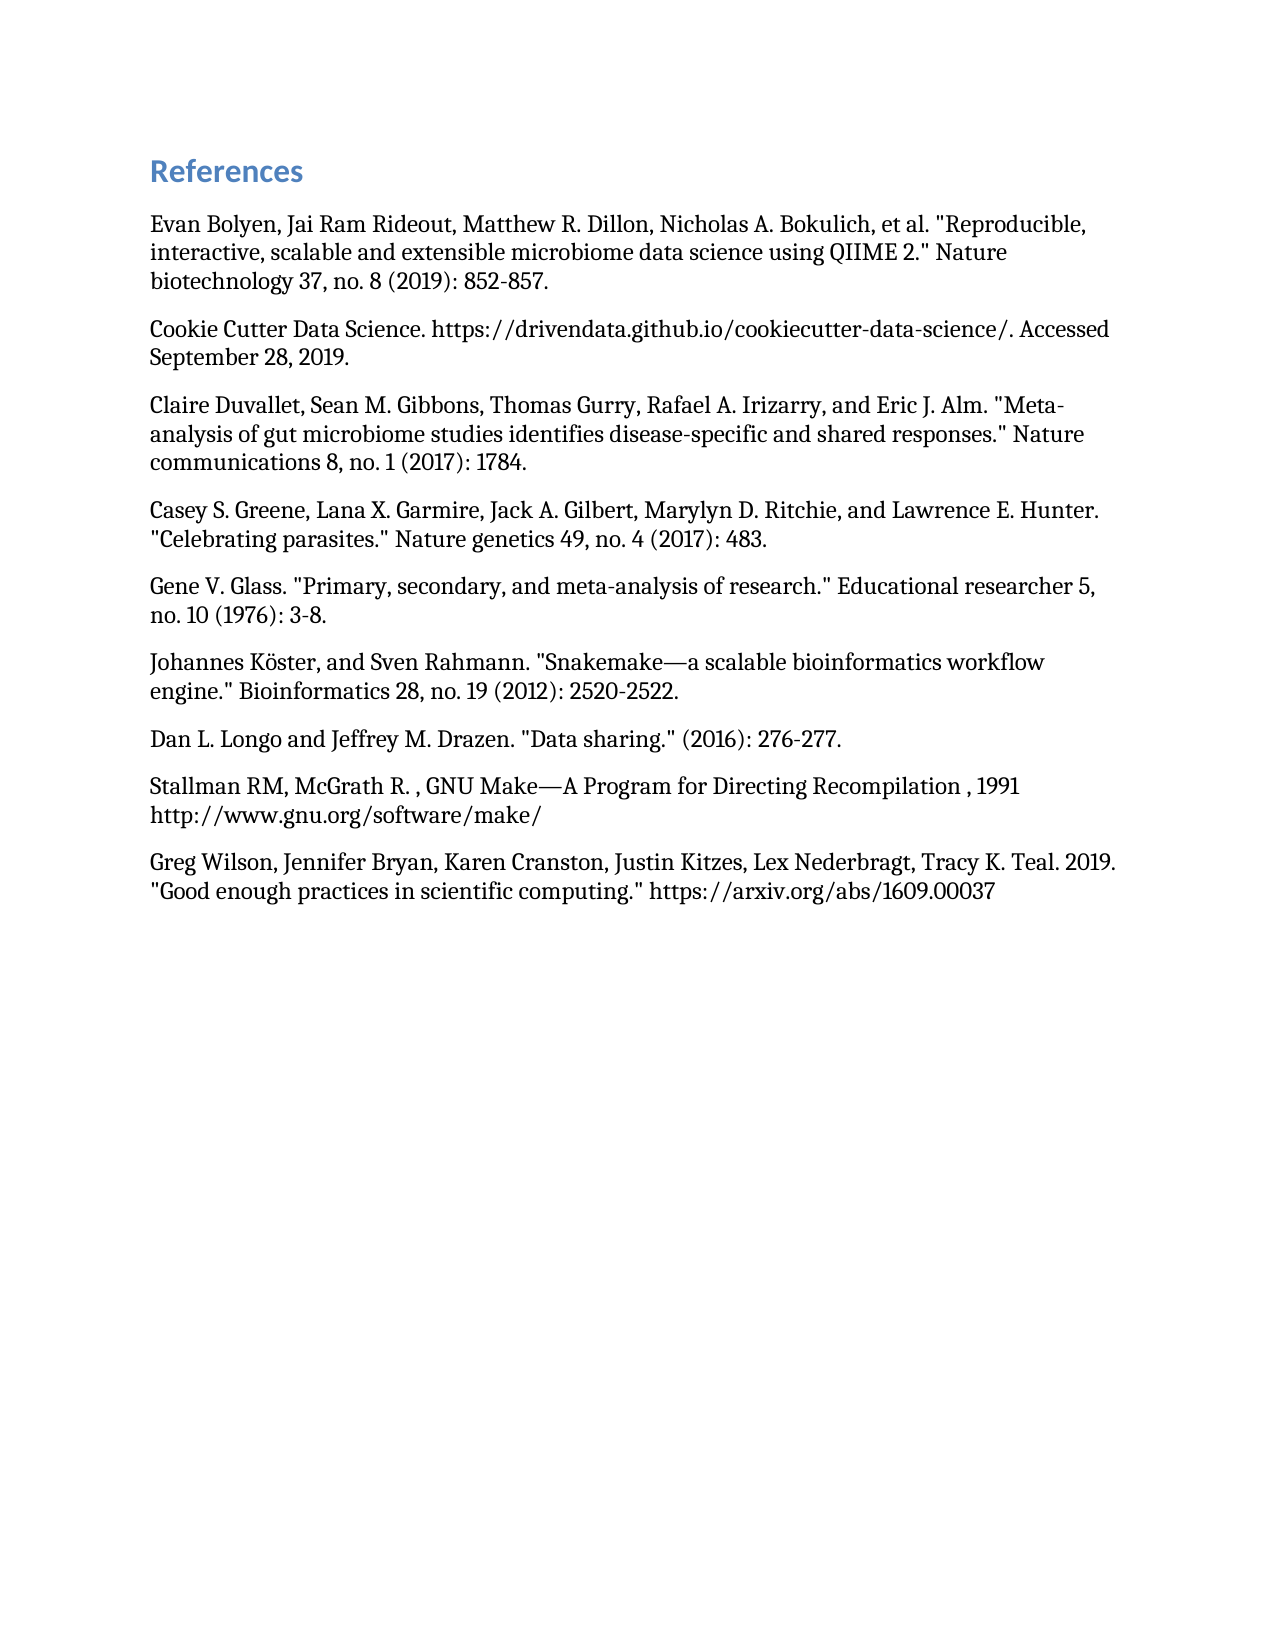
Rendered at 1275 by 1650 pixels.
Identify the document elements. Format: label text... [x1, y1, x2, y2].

text Cookie Cutter Data Science. https://drivendata.github.io/cookiecutter-data-science/. Accessed September 28, 2019. [150, 314, 1125, 372]
text Greg Wilson, Jennifer Bryan, Karen Cranston, Justin Kitzes, Lex Nederbragt, Tracy K. Teal. 2019. "Good enough practices in scientific computing." https://arxiv.org/abs/1609.00037 [150, 848, 1125, 906]
text Stallman RM, McGrath R. , GNU Make—A Program for Directing Recompilation , 1991 http://www.gnu.org/software/make/ [150, 772, 1125, 829]
text Claire Duvallet, Sean M. Gibbons, Thomas Gurry, Rafael A. Irizarry, and Eric J. Alm. "Meta-analysis of gut microbiome studies identifies disease-specific and shared responses." Nature communications 8, no. 1 (2017): 1784. [150, 391, 1125, 477]
text Dan L. Longo and Jeffrey M. Drazen. "Data sharing." (2016): 276-277. [150, 724, 1125, 753]
subtitle References [150, 150, 1125, 191]
text Gene V. Glass. "Primary, secondary, and meta-analysis of research." Educational researcher 5, no. 10 (1976): 3-8. [150, 572, 1125, 629]
text Casey S. Greene, Lana X. Garmire, Jack A. Gilbert, Marylyn D. Ritchie, and Lawrence E. Hunter. "Celebrating parasites." Nature genetics 49, no. 4 (2017): 483. [150, 496, 1125, 553]
text Evan Bolyen, Jai Ram Rideout, Matthew R. Dillon, Nicholas A. Bokulich, et al. "Reproducible, interactive, scalable and extensible microbiome data science using QIIME 2." Nature biotechnology 37, no. 8 (2019): 852-857. [150, 209, 1125, 296]
text Johannes Köster, and Sven Rahmann. "Snakemake—a scalable bioinformatics workflow engine." Bioinformatics 28, no. 19 (2012): 2520-2522. [150, 648, 1125, 706]
